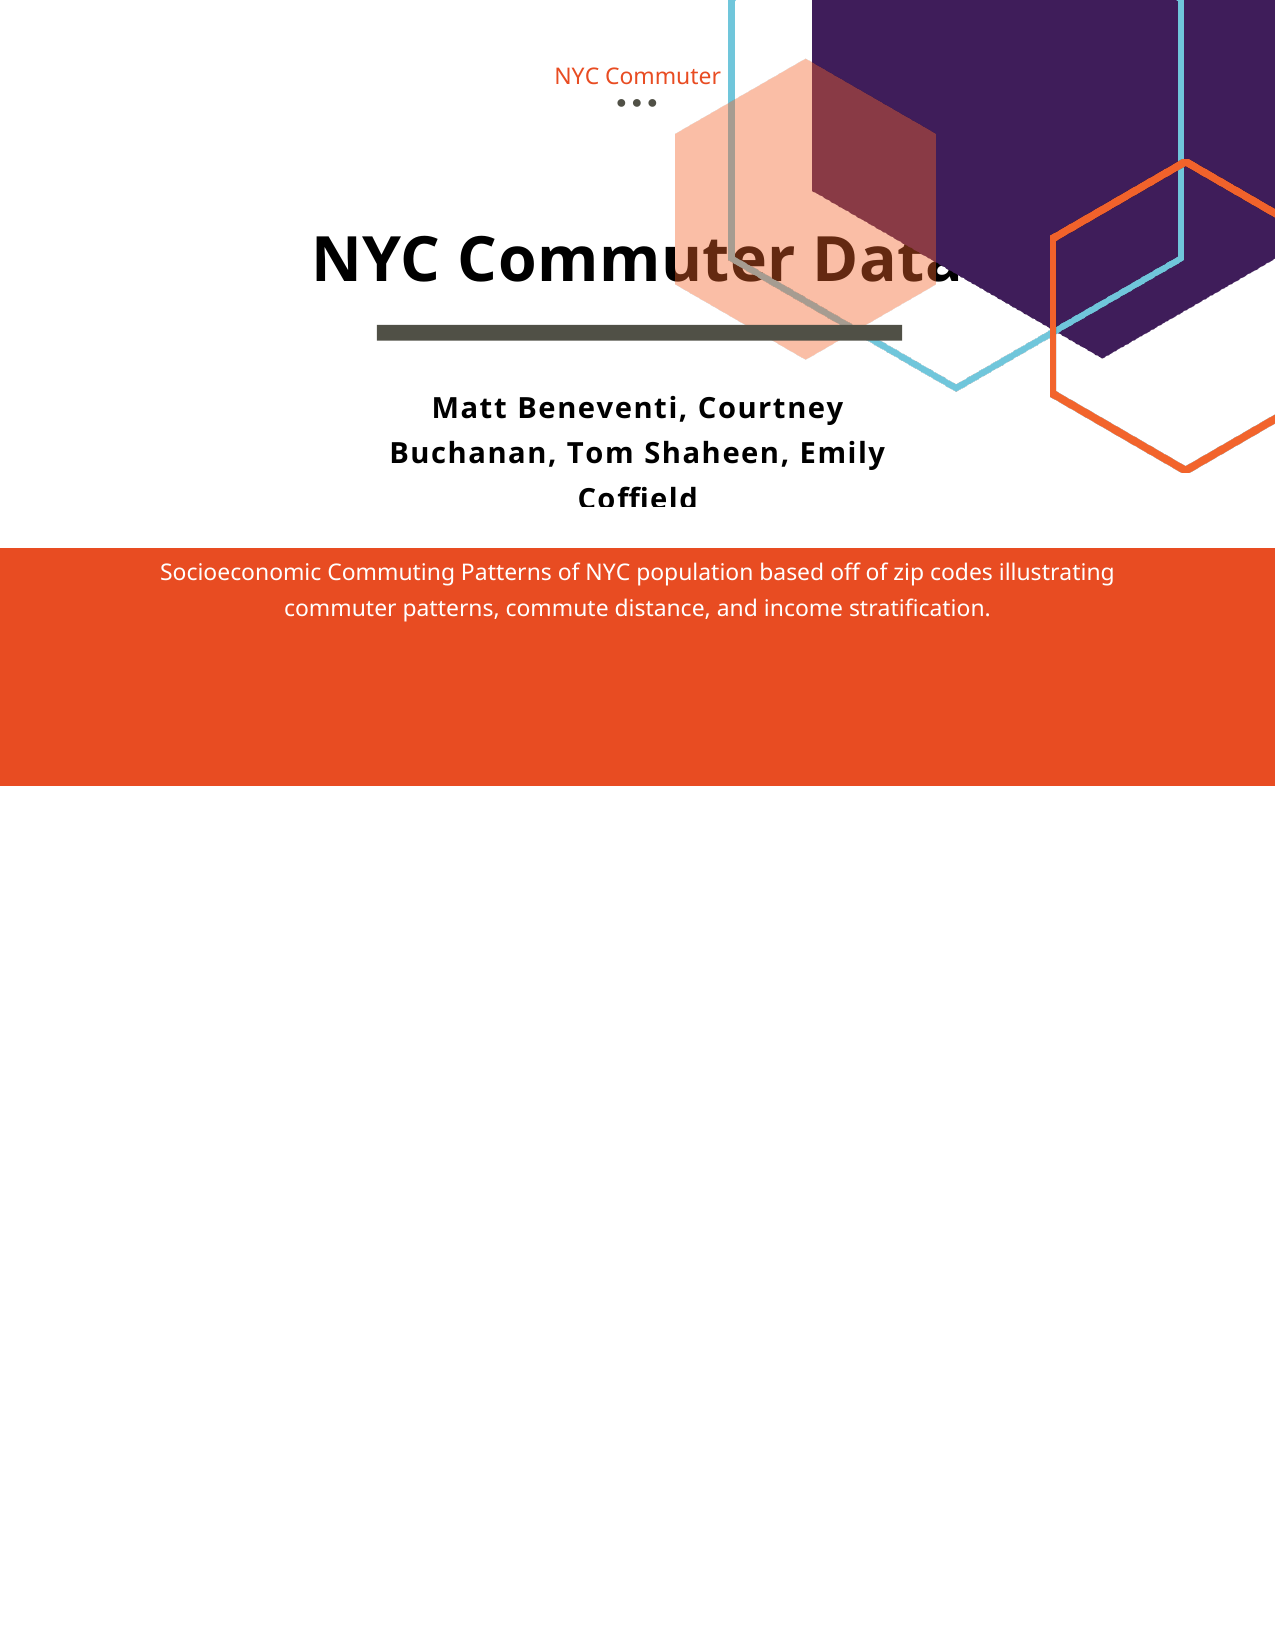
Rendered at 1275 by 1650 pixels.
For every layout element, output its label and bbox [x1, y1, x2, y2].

picture [675, 0, 1275, 473]
